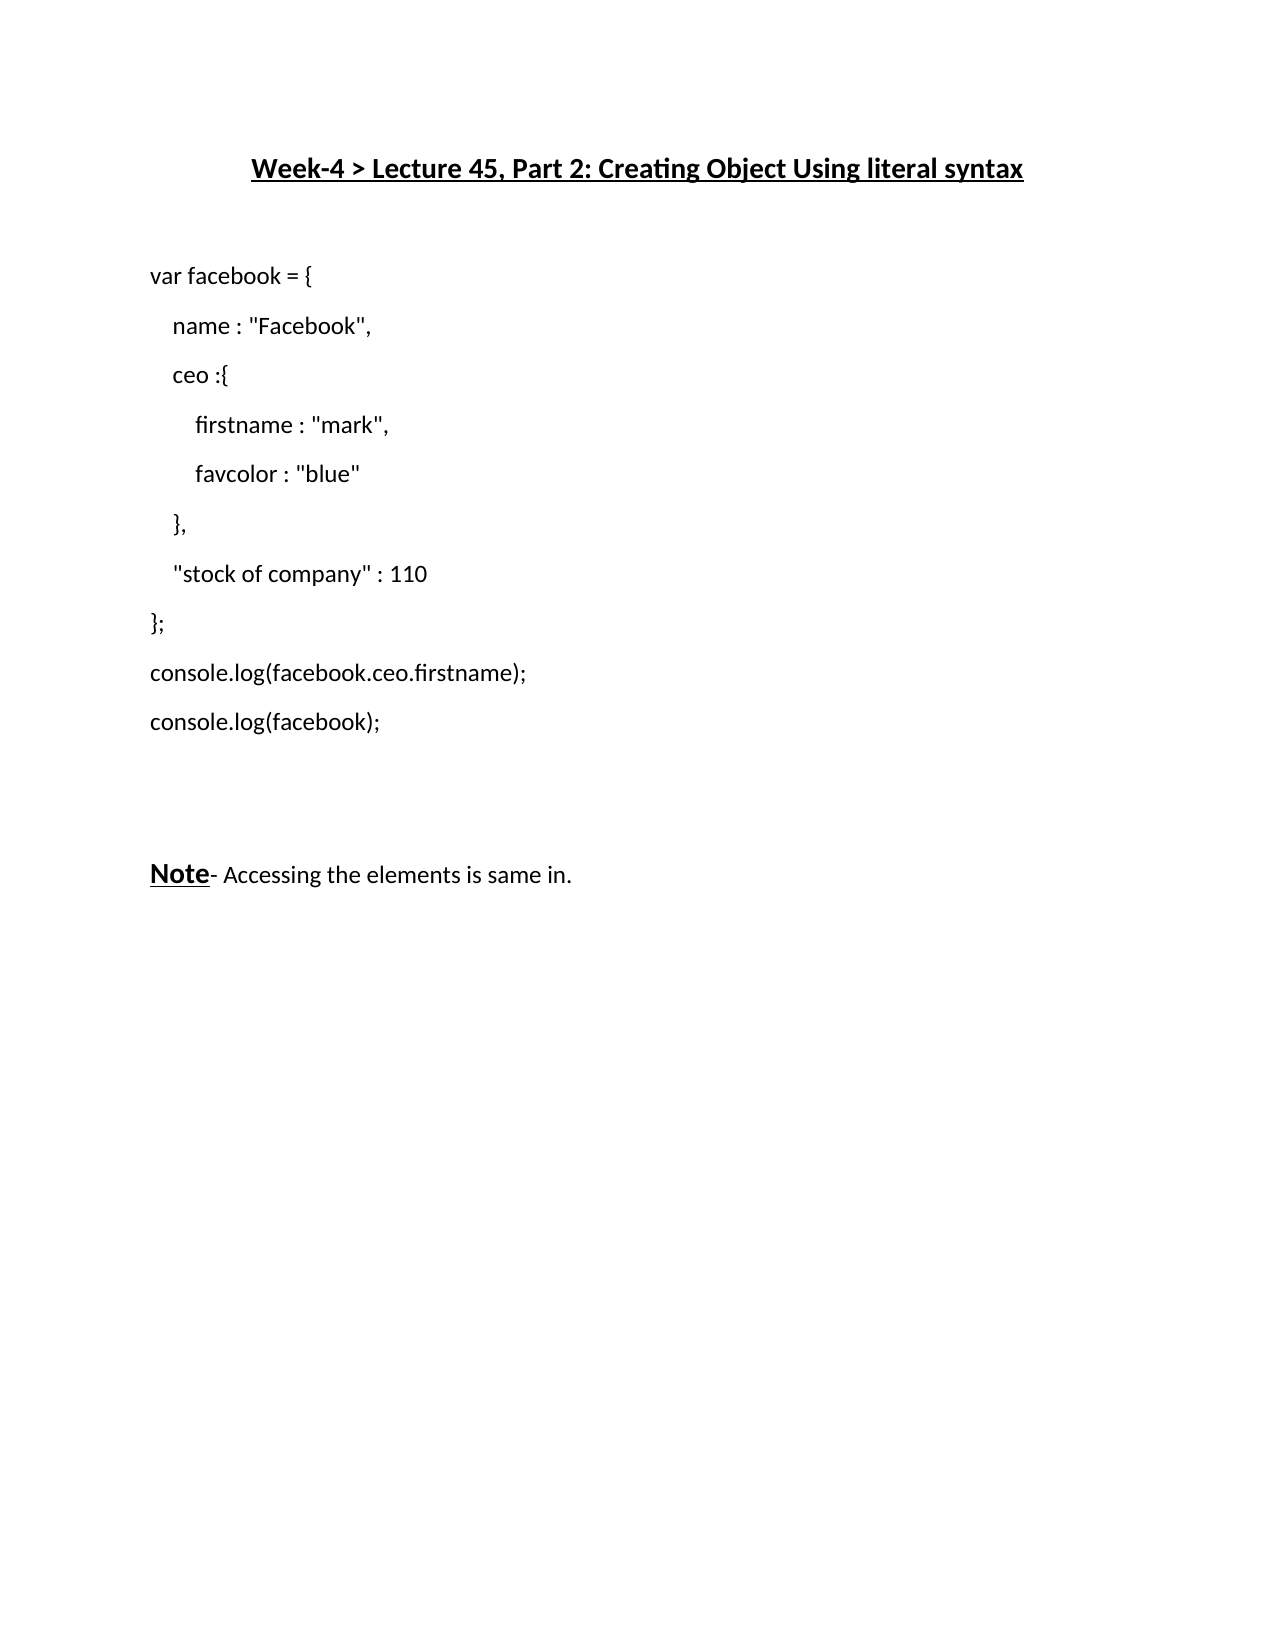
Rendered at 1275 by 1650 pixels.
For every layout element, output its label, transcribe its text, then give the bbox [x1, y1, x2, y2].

text console.log(facebook.ceo.firstname); [150, 657, 1125, 687]
text firstname : "mark", [150, 409, 1125, 439]
text name : "Facebook", [150, 310, 1125, 340]
text }; [150, 607, 1125, 638]
text var facebook = { [150, 260, 1125, 291]
text favcolor : "blue" [150, 458, 1125, 489]
text Week-4 > Lecture 45, Part 2: Creating Object Using literal syntax [150, 150, 1125, 186]
text ceo :{ [150, 359, 1125, 390]
text "stock of company" : 110 [150, 558, 1125, 588]
text console.log(facebook); [150, 706, 1125, 737]
text }, [150, 508, 1125, 539]
text Note- Accessing the elements is same in. [150, 855, 1125, 891]
